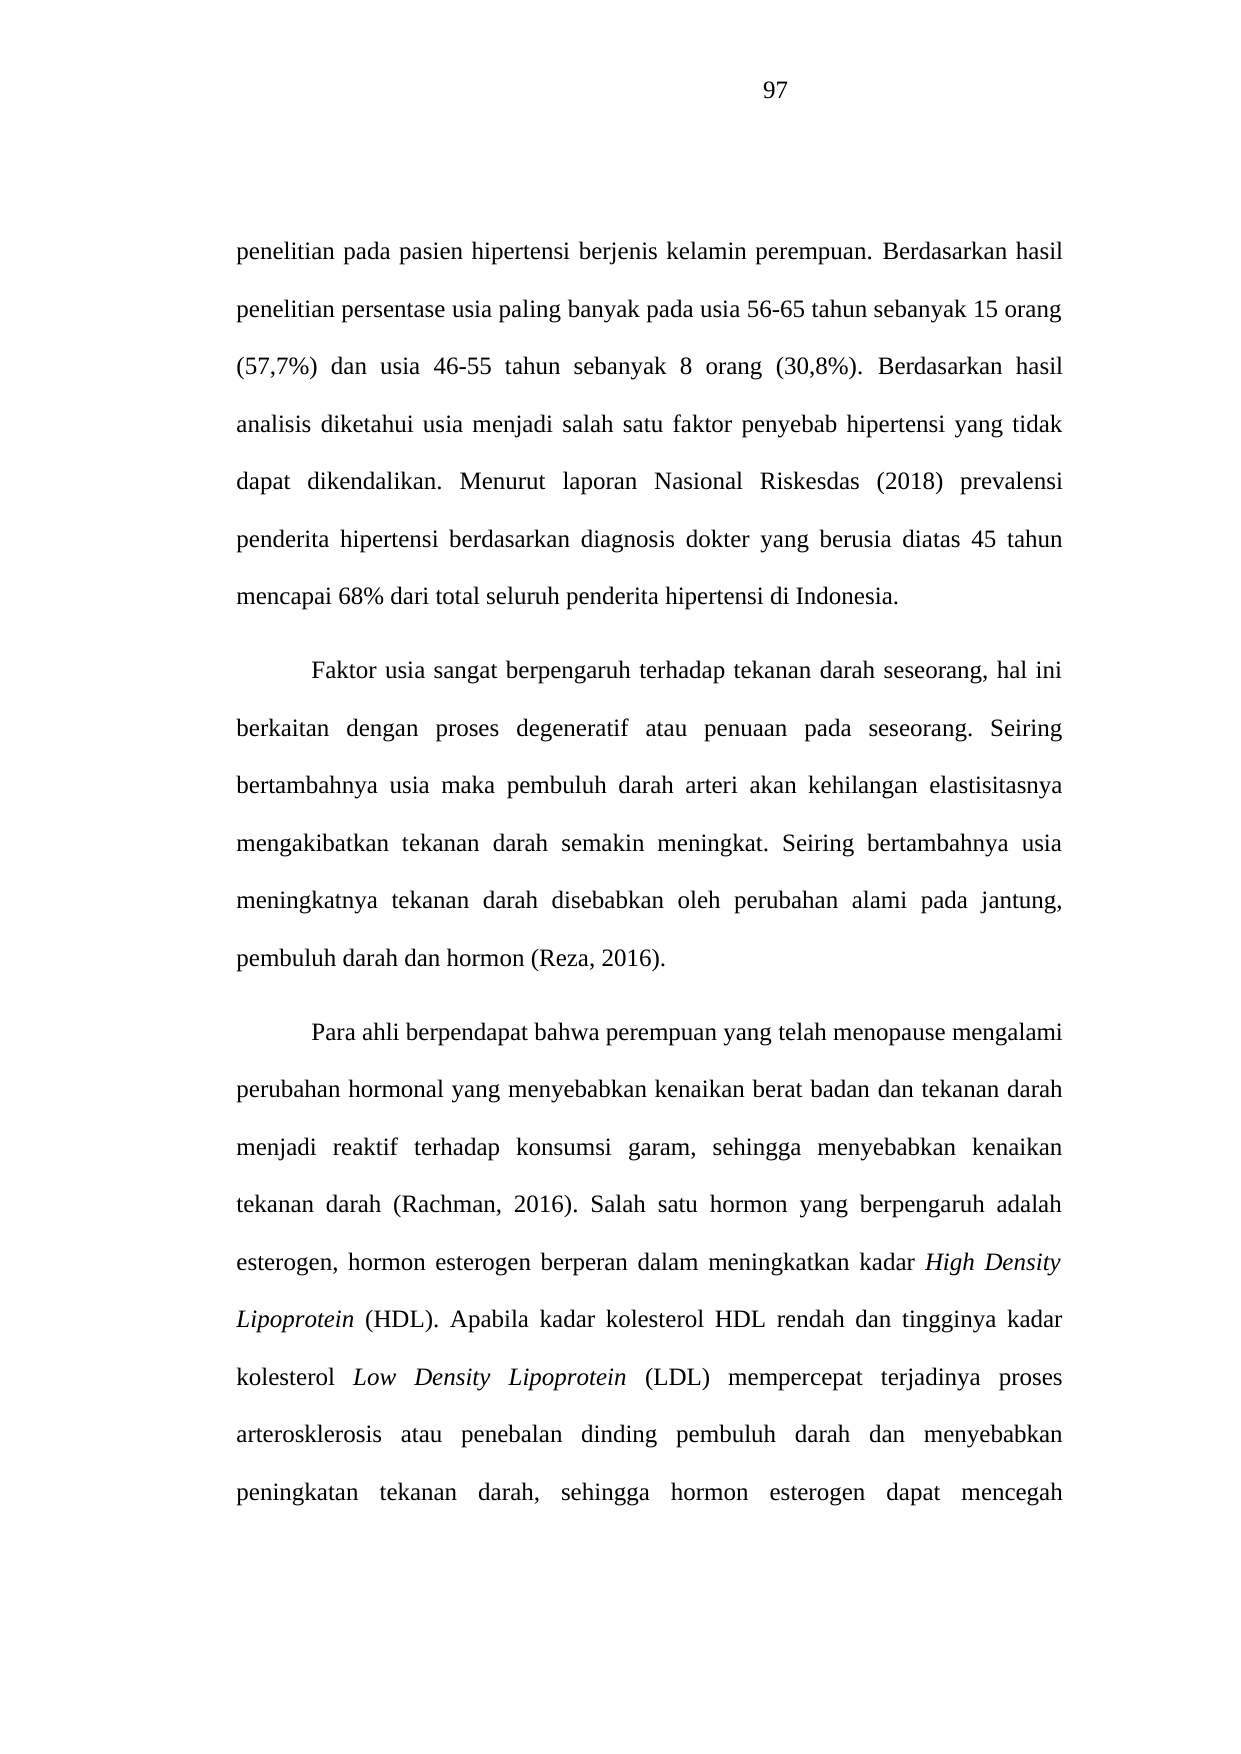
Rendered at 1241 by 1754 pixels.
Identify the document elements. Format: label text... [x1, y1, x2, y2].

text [236, 1017, 1063, 1506]
text Faktor usia sangat berpengaruh terhadap tekanan darah seseorang, hal ini berkaitan dengan proses degeneratif atau penuaan pada seseorang. Seiring bertambahnya usia maka pembuluh darah arteri akan kehilangan elastisitasnya mengakibatkan tekanan darah semakin meningkat. Seiring bertambahnya usia meningkatnya tekanan darah disebabkan oleh perubahan alami pada jantung, pembuluh darah dan hormon (Reza, 2016). [236, 655, 1063, 972]
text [236, 236, 1063, 610]
